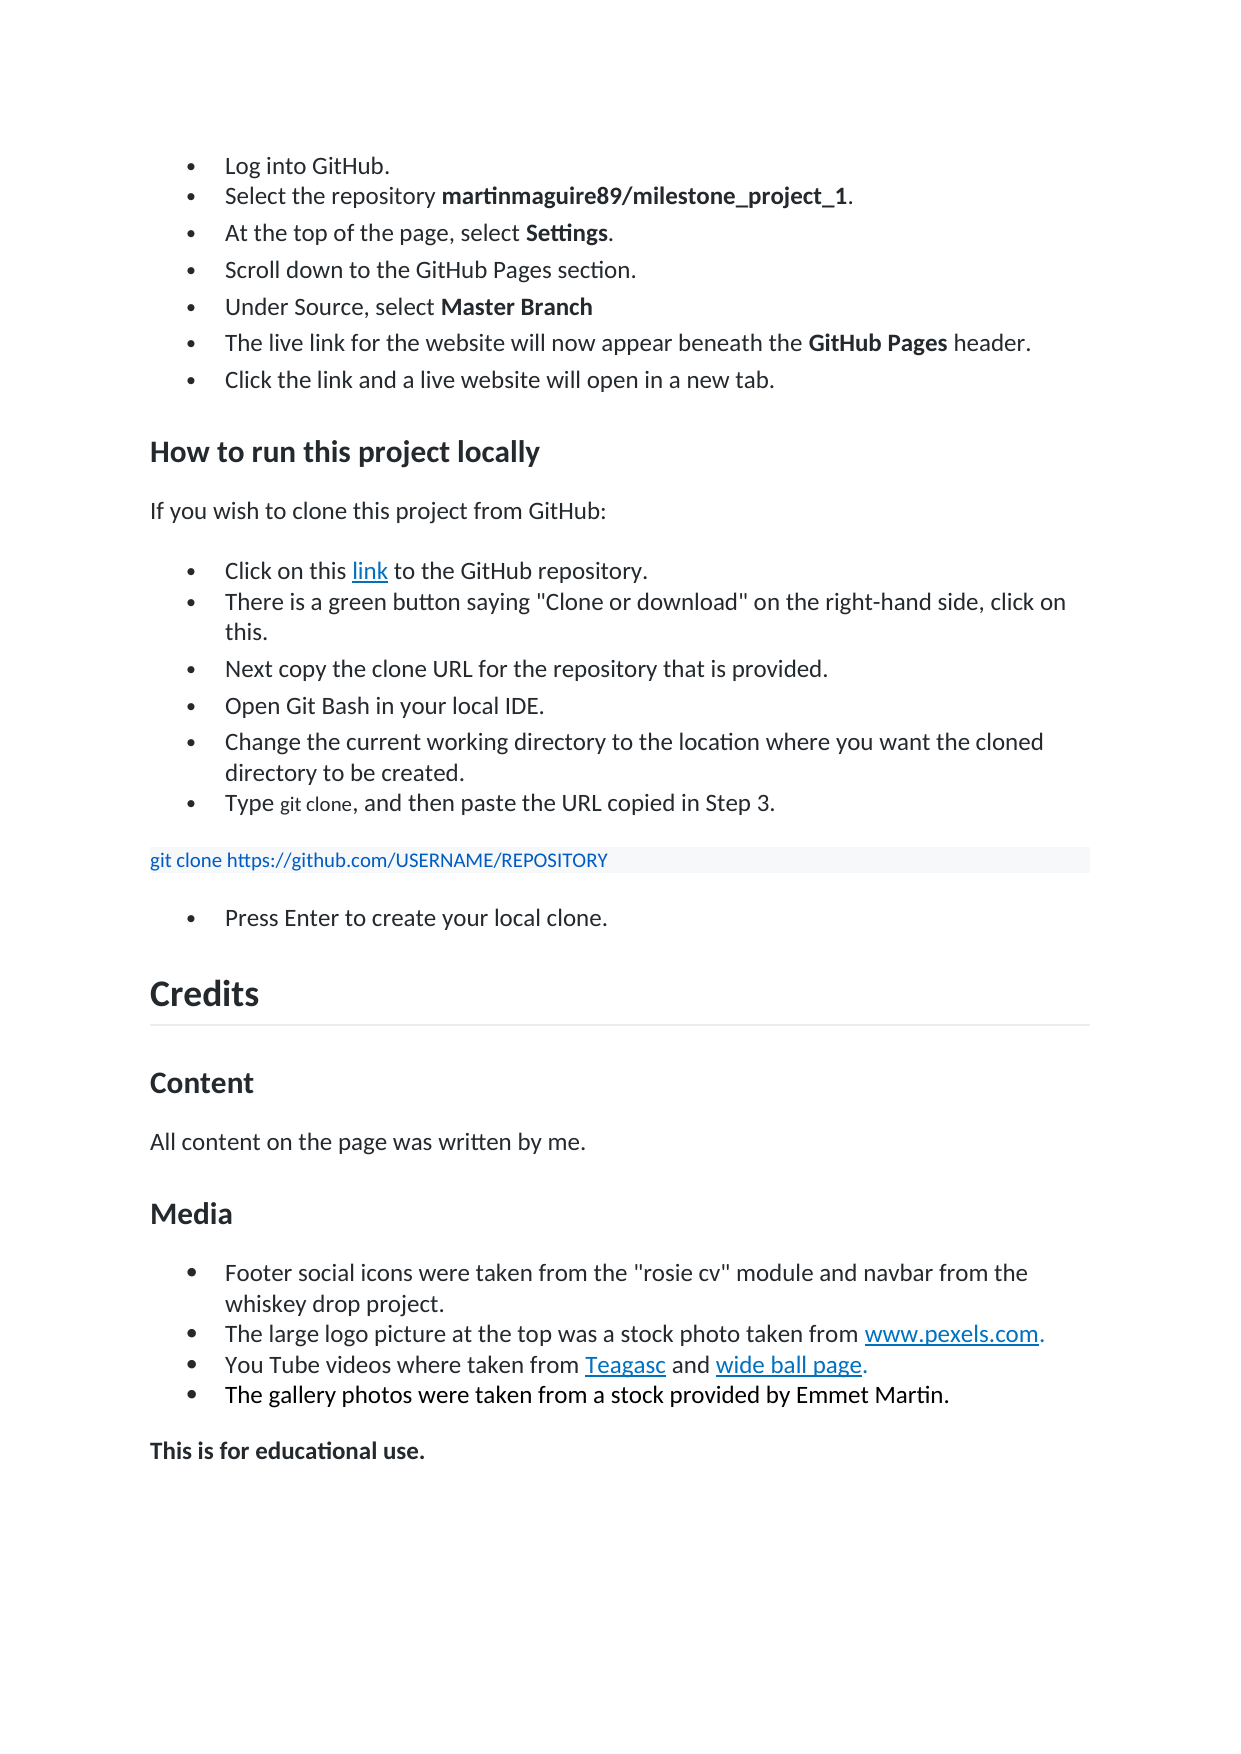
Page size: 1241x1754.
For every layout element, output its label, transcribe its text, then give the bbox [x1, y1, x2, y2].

text All content on the page was written by me. [150, 1126, 1090, 1157]
list Press Enter to create your local clone. [187, 902, 1090, 932]
list Change the current working directory to the location where you want the cloned directory to be created. [187, 727, 1090, 788]
list The live link for the website will now appear beneath the GitHub Pages header. [187, 328, 1090, 358]
list Under Source, select Master Branch [187, 291, 1090, 321]
list Scroll down to the GitHub Pages section. [187, 254, 1090, 284]
text If you wish to clone this project from GitHub: [150, 496, 1090, 526]
list Footer social icons were taken from the "rosie cv" module and navbar from the whiskey drop project. [187, 1257, 1090, 1318]
list The gallery photos were taken from a stock provided by Emmet Martin. [187, 1379, 1090, 1410]
text How to run this project locally [150, 432, 1090, 471]
list There is a green button saying "Clone or download" on the right-hand side, click on this. [187, 586, 1090, 647]
list Open Git Bash in your local IDE. [187, 690, 1090, 720]
list Select the repository martinmaguire89/milestone_project_1. [187, 181, 1090, 211]
text This is for educational use. [150, 1435, 1090, 1466]
list You Tube videos where taken from Teagasc and wide ball page. [187, 1349, 1090, 1379]
text Credits [150, 970, 1090, 1024]
list Log into GitHub. [187, 150, 1090, 181]
list Click the link and a live website will open in a new tab. [187, 364, 1090, 395]
list The large logo picture at the top was a stock photo taken from www.pexels.com. [187, 1318, 1090, 1349]
list Next copy the clone URL for the repository that is provided. [187, 653, 1090, 683]
list Click on this link to the GitHub repository. [187, 555, 1090, 586]
list Type git clone, and then paste the URL copied in Step 3. [187, 788, 1090, 818]
text Media [150, 1194, 1090, 1232]
text Content [150, 1063, 1090, 1101]
list At the top of the page, select Settings. [187, 217, 1090, 248]
text git clone https://github.com/USERNAME/REPOSITORY [150, 847, 1090, 873]
